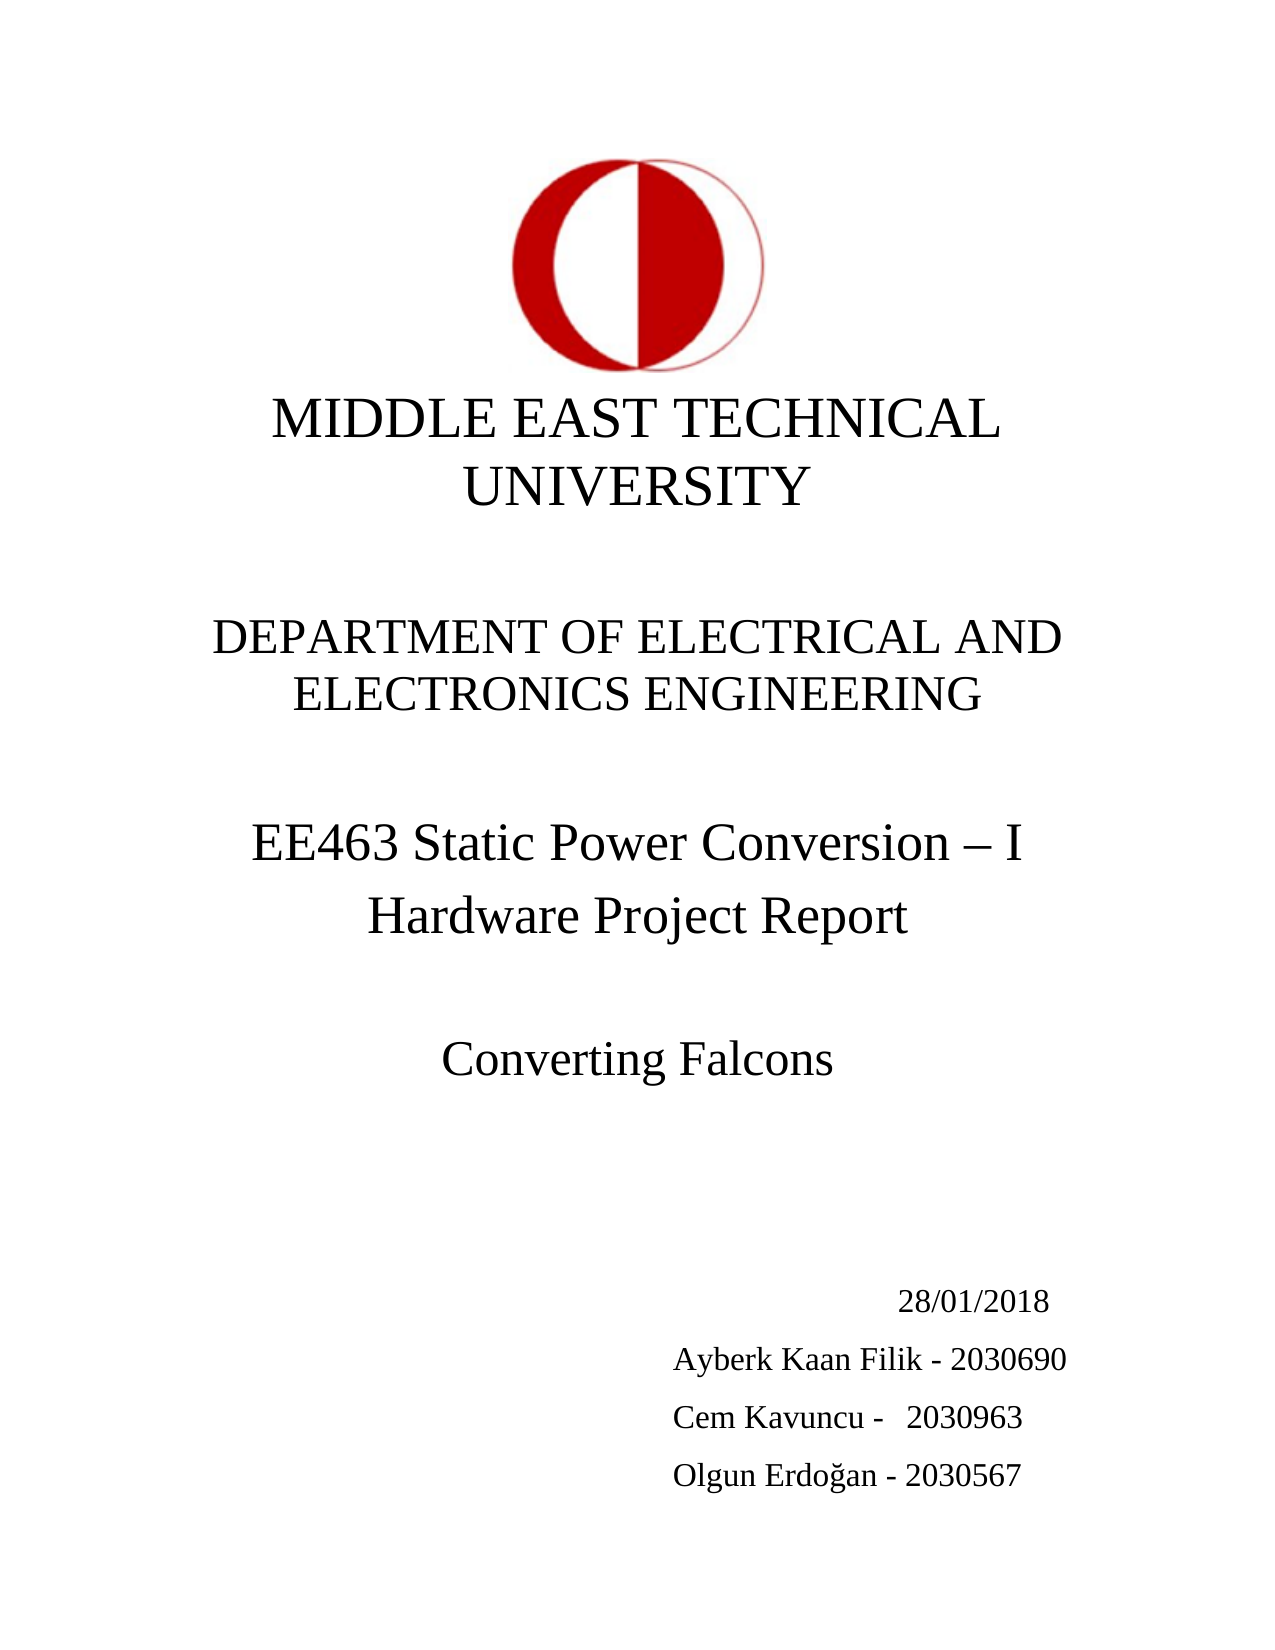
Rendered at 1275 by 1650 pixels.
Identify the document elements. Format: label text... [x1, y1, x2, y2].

text DEPARTMENT OF ELECTRICAL AND ELECTRONICS ENGINEERING [148, 606, 1127, 721]
text Olgun Erdoğan - 2030567 [448, 1455, 1127, 1493]
text EE463 Static Power Conversion – I [148, 810, 1127, 872]
text MIDDLE EAST TECHNICAL UNIVERSITY [148, 383, 1127, 518]
text Hardware Project Report [148, 883, 1127, 945]
text Cem Kavuncu - 2030963 [448, 1397, 1127, 1435]
text 28/01/2018 [448, 1281, 1127, 1319]
text Ayberk Kaan Filik - 2030690 [673, 1339, 1127, 1377]
picture [508, 158, 767, 373]
text Converting Falcons [148, 1028, 1127, 1086]
